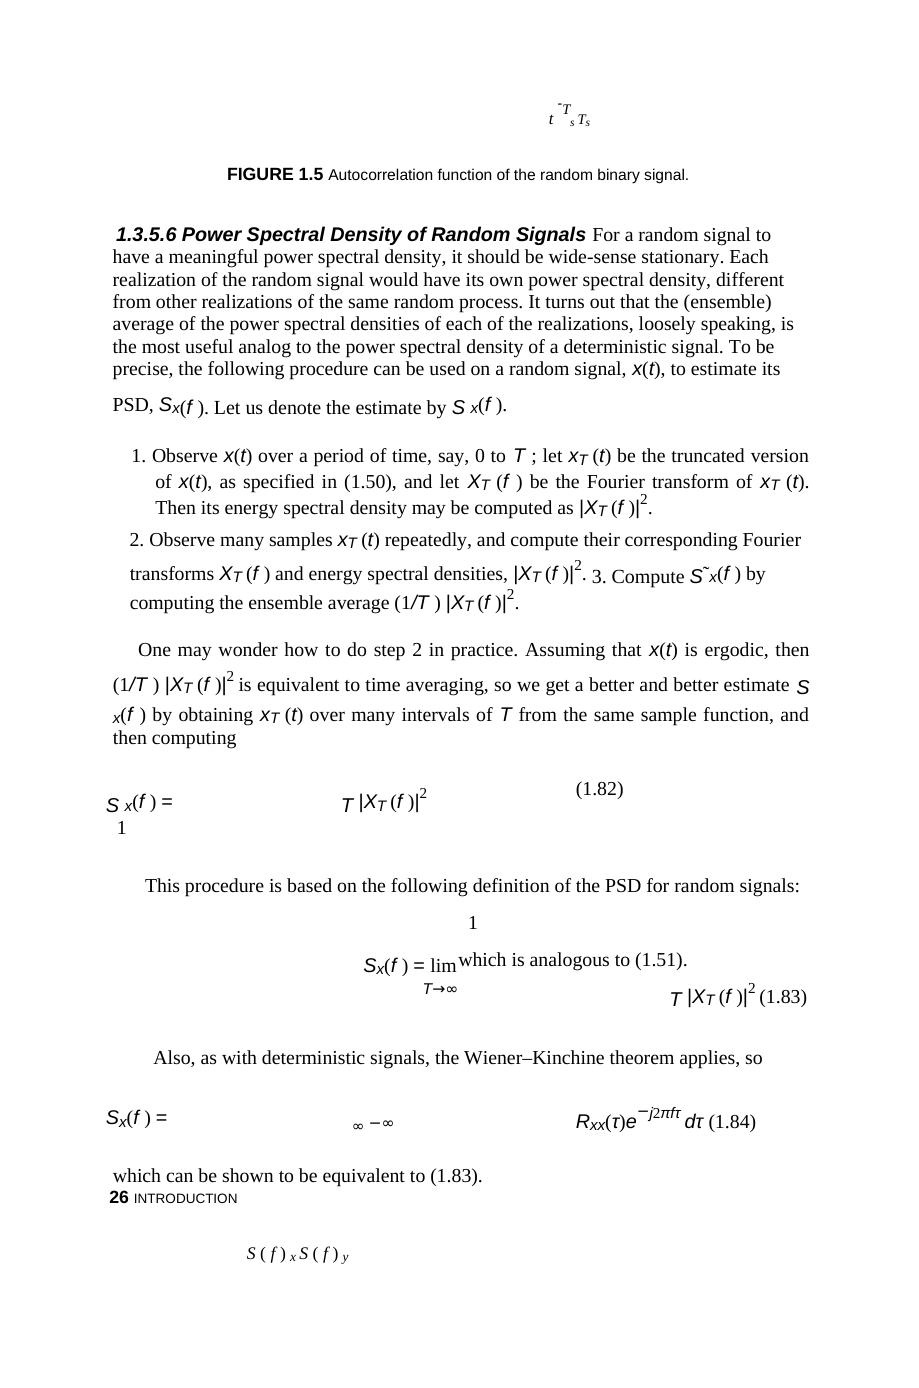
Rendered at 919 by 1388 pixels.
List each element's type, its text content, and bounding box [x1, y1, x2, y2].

text Also, as with deterministic signals, the Wiener–Kinchine theorem applies, so [106, 1046, 811, 1068]
text One may wonder how to do step 2 in practice. Assuming that x(t) is ergodic, then (1/T ) |XT (f )|2 is equivalent to time averaging, so we get a better and better estimate S x(f ) by obtaining xT (t) over many intervals of T from the same sample function, and then computing [113, 639, 809, 749]
text 1.3.5.6 Power Spectral Density of Random Signals For a random signal to have a meaningful power spectral density, it should be wide-sense stationary. Each realization of the random signal would have its own power spectral density, different from other realizations of the same random process. It turns out that the (ensemble) average of the power spectral densities of each of the realizations, loosely speaking, is the most useful analog to the power spectral density of a deterministic signal. To be precise, the following procedure can be used on a random signal, x(t), to estimate its PSD, Sx(f ). Let us denote the estimate by S x(f ). [112, 223, 809, 419]
text 1. Observe x(t) over a period of time, say, 0 to T ; let xT (t) be the truncated version of x(t), as specified in (1.50), and let XT (f ) be the Fourier transform of xT (t). Then its energy spectral density may be computed as |XT (f )|2. [131, 442, 809, 520]
text Rxx(τ)e−j2πfτ dτ (1.84) [576, 1100, 811, 1136]
text 1 [106, 816, 341, 839]
text (1.82) [576, 777, 811, 799]
text FIGURE 1.5 Autocorrelation function of the random binary signal. [106, 164, 811, 184]
text S x(f ) = [106, 777, 341, 816]
text T |XT (f )|2 [341, 777, 576, 816]
text 26 INTRODUCTION [109, 1186, 811, 1207]
text 2. Observe many samples xT (t) repeatedly, and compute their corresponding Fourier transforms XT (f ) and energy spectral densities, |XT (f )|2. 3. Compute S˜x(f ) by computing the ensemble average (1/T ) |XT (f )|2. [129, 524, 809, 615]
text S ( f ) x S ( f ) y [247, 1238, 811, 1264]
text t −Ts Ts [106, 87, 590, 138]
text which is analogous to (1.51). [458, 948, 811, 971]
text which can be shown to be equivalent to (1.83). [113, 1163, 811, 1186]
text Sx(f ) = lim [106, 948, 457, 978]
text T→∞ [106, 978, 458, 999]
text T |XT (f )|2 (1.83) [458, 971, 807, 1010]
text ∞ −∞ [341, 1100, 576, 1136]
text Sx(f ) = [106, 1100, 341, 1130]
text This procedure is based on the following definition of the PSD for random signals: 1 [137, 874, 808, 934]
